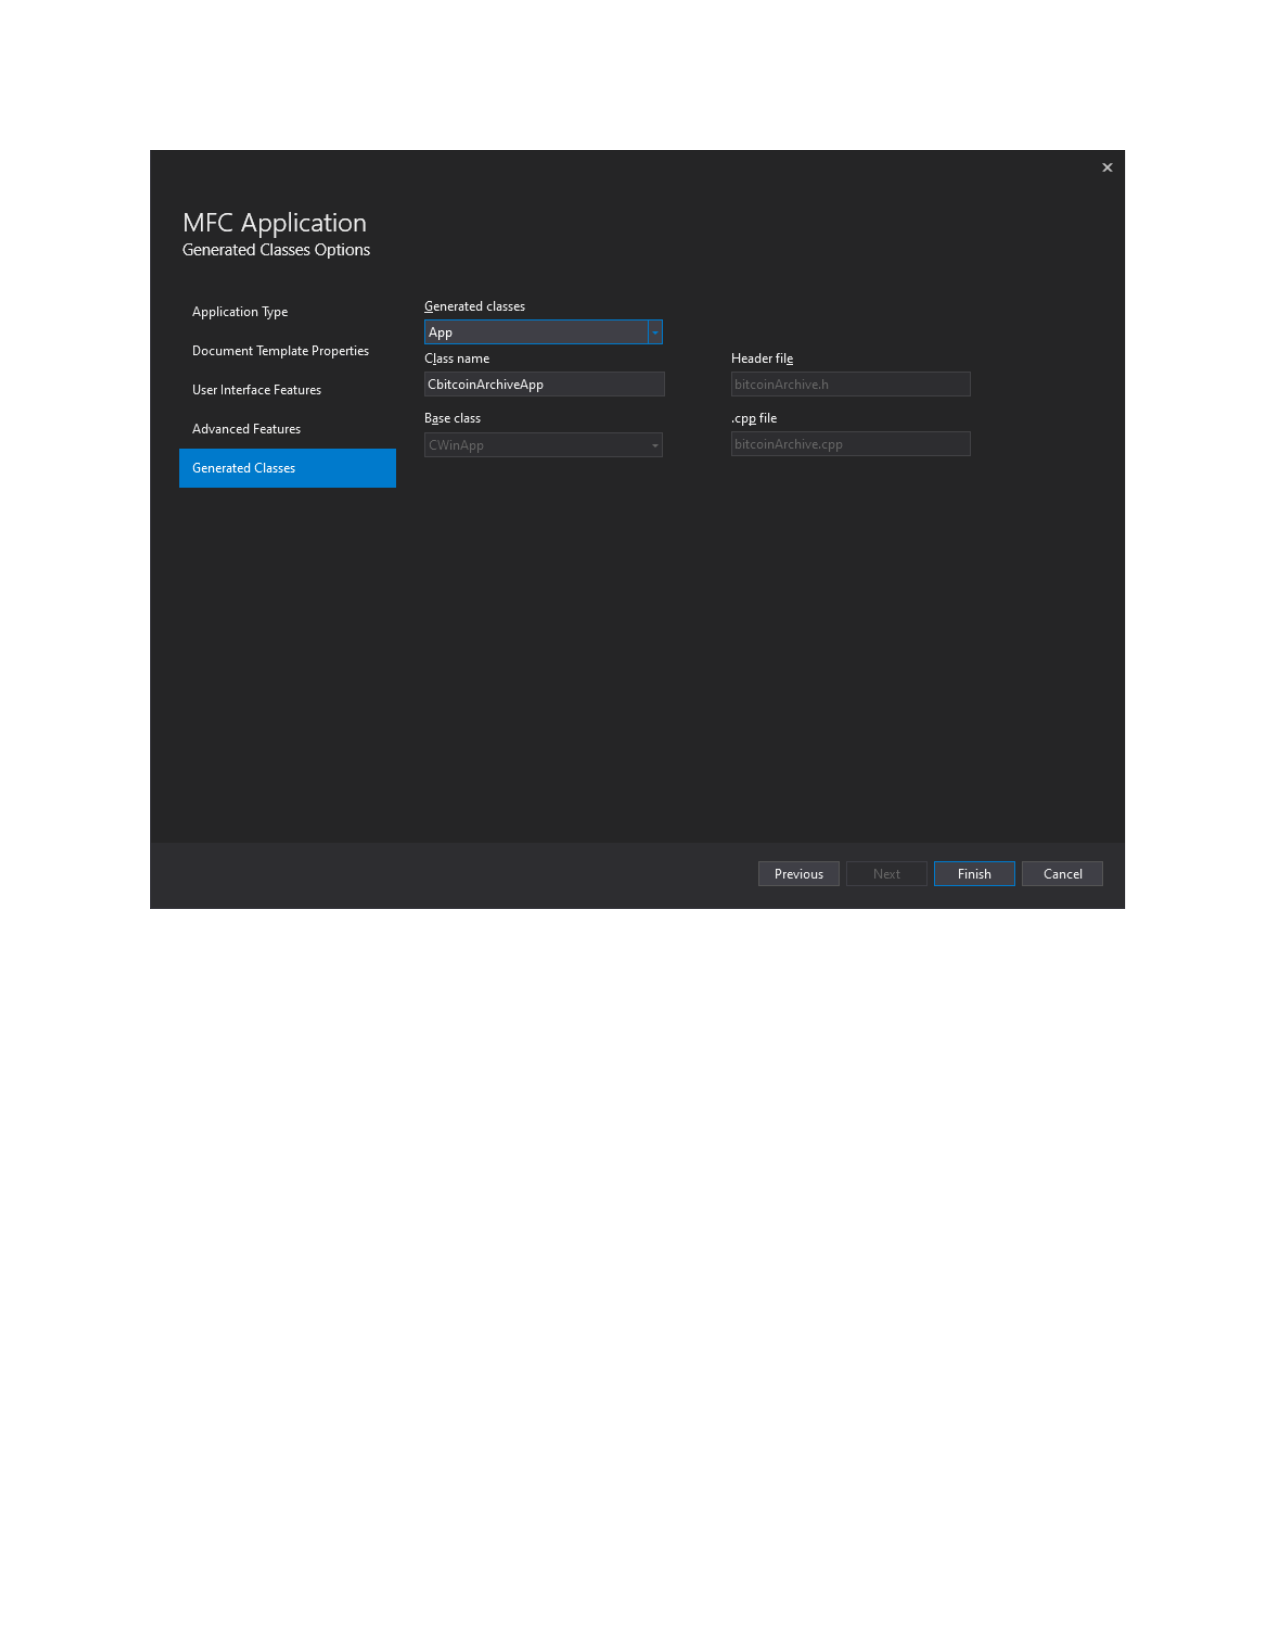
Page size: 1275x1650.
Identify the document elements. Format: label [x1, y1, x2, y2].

picture [150, 150, 1125, 909]
